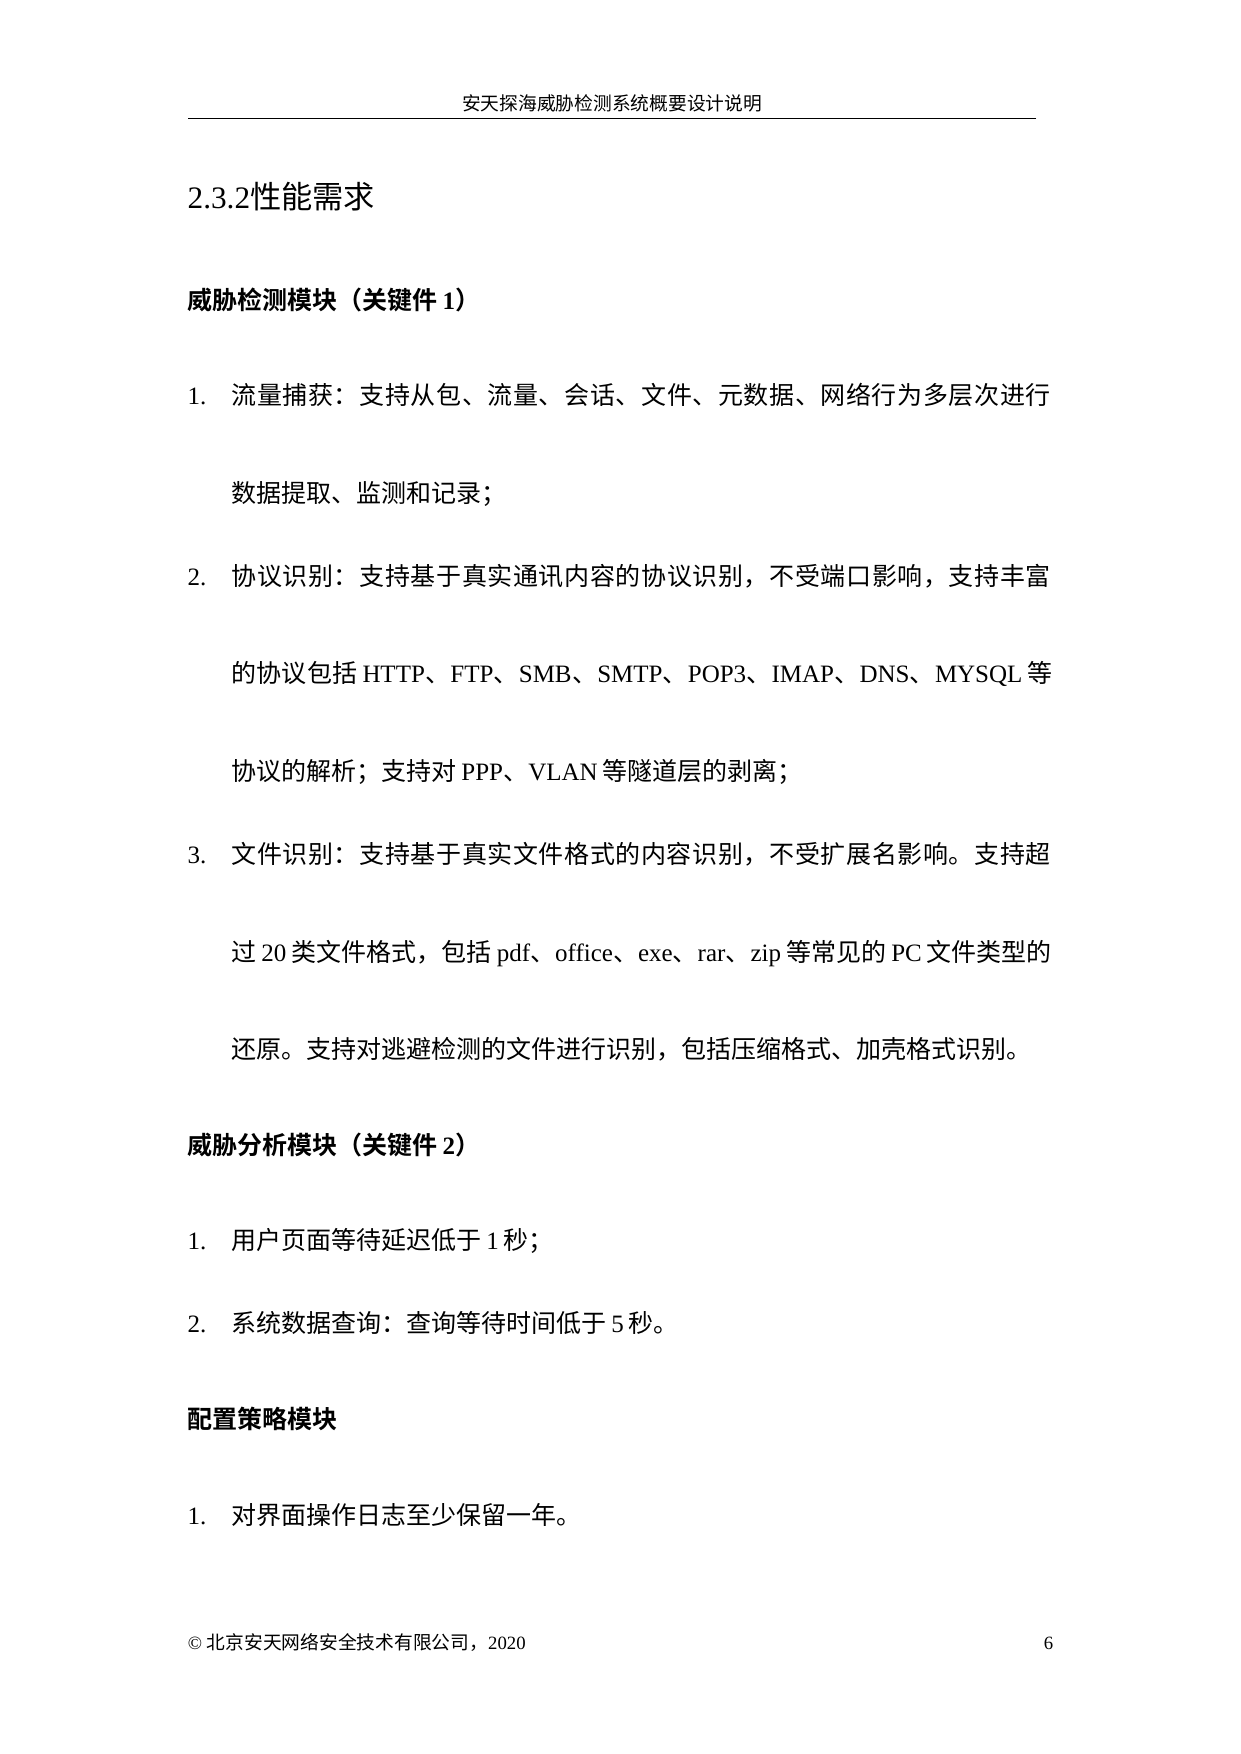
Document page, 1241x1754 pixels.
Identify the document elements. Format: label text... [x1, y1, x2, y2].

list 系统数据查询：查询等待时间低于5秒。 [187, 1289, 1053, 1354]
text 威胁检测模块（关键件1） [187, 266, 1028, 331]
text 威胁分析模块（关键件2） [187, 1111, 1028, 1176]
list 流量捕获：支持从包、流量、会话、文件、元数据、网络行为多层次进行数据提取、监测和记录； [187, 361, 1053, 524]
text 配置策略模块 [187, 1385, 1028, 1450]
list 对界面操作日志至少保留一年。 [187, 1481, 1028, 1546]
list 文件识别：支持基于真实文件格式的内容识别，不受扩展名影响。支持超过20类文件格式，包括pdf、office、exe、rar、zip等常见的PC文件类型的还原。支持对逃避检测的文件进行识别，包括压缩格式、加壳格式识别。 [187, 820, 1053, 1080]
list 用户页面等待延迟低于1秒； [187, 1206, 1053, 1271]
list 协议识别：支持基于真实通讯内容的协议识别，不受端口影响，支持丰富的协议包括HTTP、FTP、SMB、SMTP、POP3、IMAP、DNS、MYSQL等协议的解析；支持对PPP、VLAN等隧道层的剥离； [187, 542, 1053, 802]
subtitle 性能需求 [187, 162, 1053, 227]
